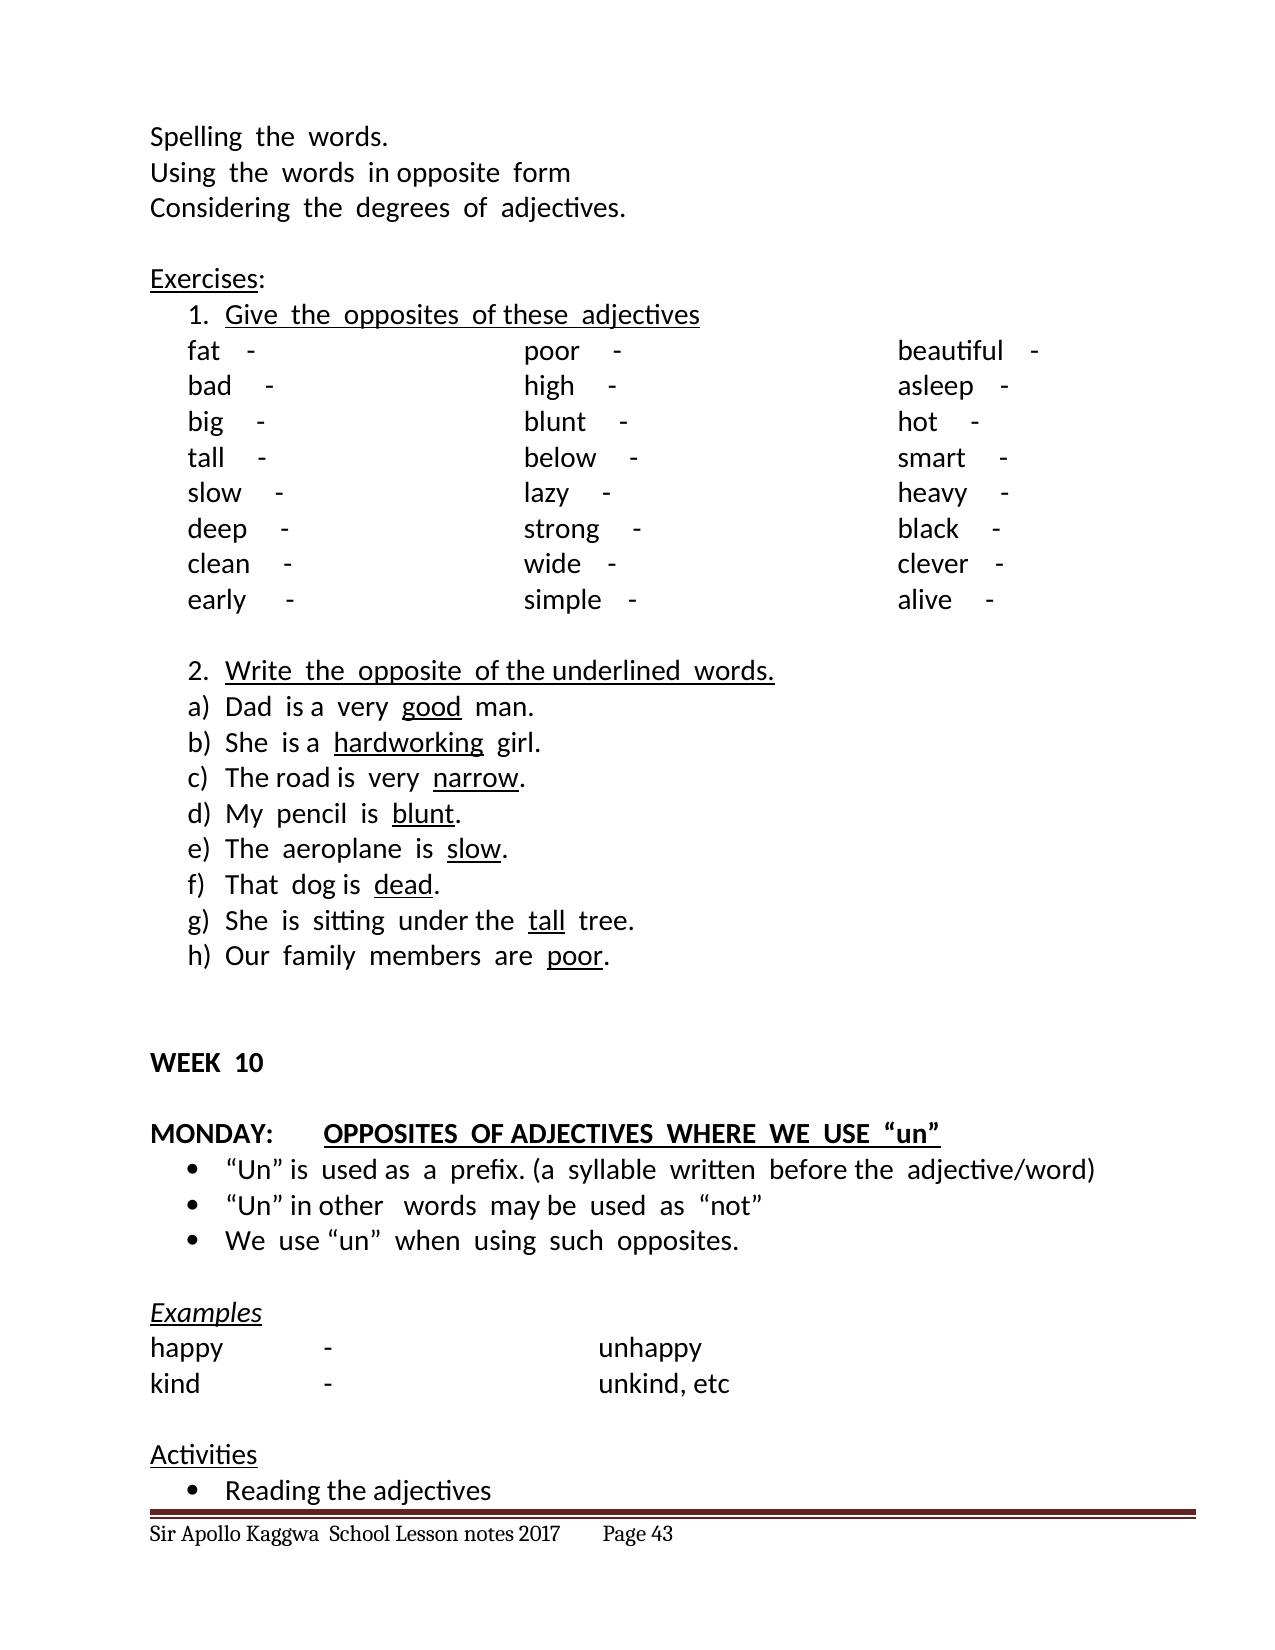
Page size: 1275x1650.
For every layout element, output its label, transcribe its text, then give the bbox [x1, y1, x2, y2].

list The aeroplane is slow. [187, 831, 1196, 866]
text tall - [187, 439, 449, 474]
text strong - [524, 510, 822, 546]
text kind - unkind, etc [150, 1365, 1196, 1401]
text MONDAY: OPPOSITES OF ADJECTIVES WHERE WE USE “un” [150, 1116, 1196, 1151]
text black - [897, 510, 1196, 546]
text Spelling the words. [150, 118, 1196, 154]
text happy - unhappy [150, 1329, 1196, 1365]
text Using the words in opposite form [150, 154, 1196, 189]
list Reading the adjectives [187, 1472, 1196, 1507]
list Give the opposites of these adjectives [187, 296, 1196, 332]
list She is a hardworking girl. [187, 724, 1196, 759]
text Exercises: [150, 261, 1196, 296]
text slow - [187, 474, 449, 510]
text Examples [150, 1294, 1196, 1329]
text clean - [187, 546, 449, 581]
text lazy - [524, 474, 822, 510]
text poor - [524, 332, 822, 367]
text wide - [524, 546, 822, 581]
text heavy - [897, 474, 1196, 510]
list She is sitting under the tall tree. [187, 902, 1196, 937]
text big - [187, 403, 449, 439]
list Write the opposite of the underlined words. [187, 652, 1196, 688]
text high - [524, 367, 822, 403]
list The road is very narrow. [187, 759, 1196, 795]
list That dog is dead. [187, 866, 1196, 902]
text simple - [524, 581, 822, 617]
text smart - [897, 439, 1196, 474]
text Activities [150, 1436, 1196, 1472]
text alive - [897, 581, 1196, 617]
list We use “un” when using such opposites. [187, 1222, 1196, 1258]
list Dad is a very good man. [187, 688, 1196, 724]
text hot - [897, 403, 1196, 439]
text beautiful - [897, 332, 1196, 367]
text bad - [187, 367, 449, 403]
text asleep - [897, 367, 1196, 403]
text fat - [187, 332, 449, 367]
text Considering the degrees of adjectives. [150, 189, 1196, 225]
text below - [524, 439, 822, 474]
text early - [187, 581, 449, 617]
list “Un” in other words may be used as “not” [187, 1187, 1196, 1222]
text WEEK 10 [150, 1044, 1196, 1080]
list “Un” is used as a prefix. (a syllable written before the adjective/word) [187, 1151, 1196, 1187]
text clever - [897, 546, 1196, 581]
text deep - [187, 510, 449, 546]
list Our family members are poor. [187, 937, 1196, 973]
text blunt - [524, 403, 822, 439]
list My pencil is blunt. [187, 795, 1196, 831]
